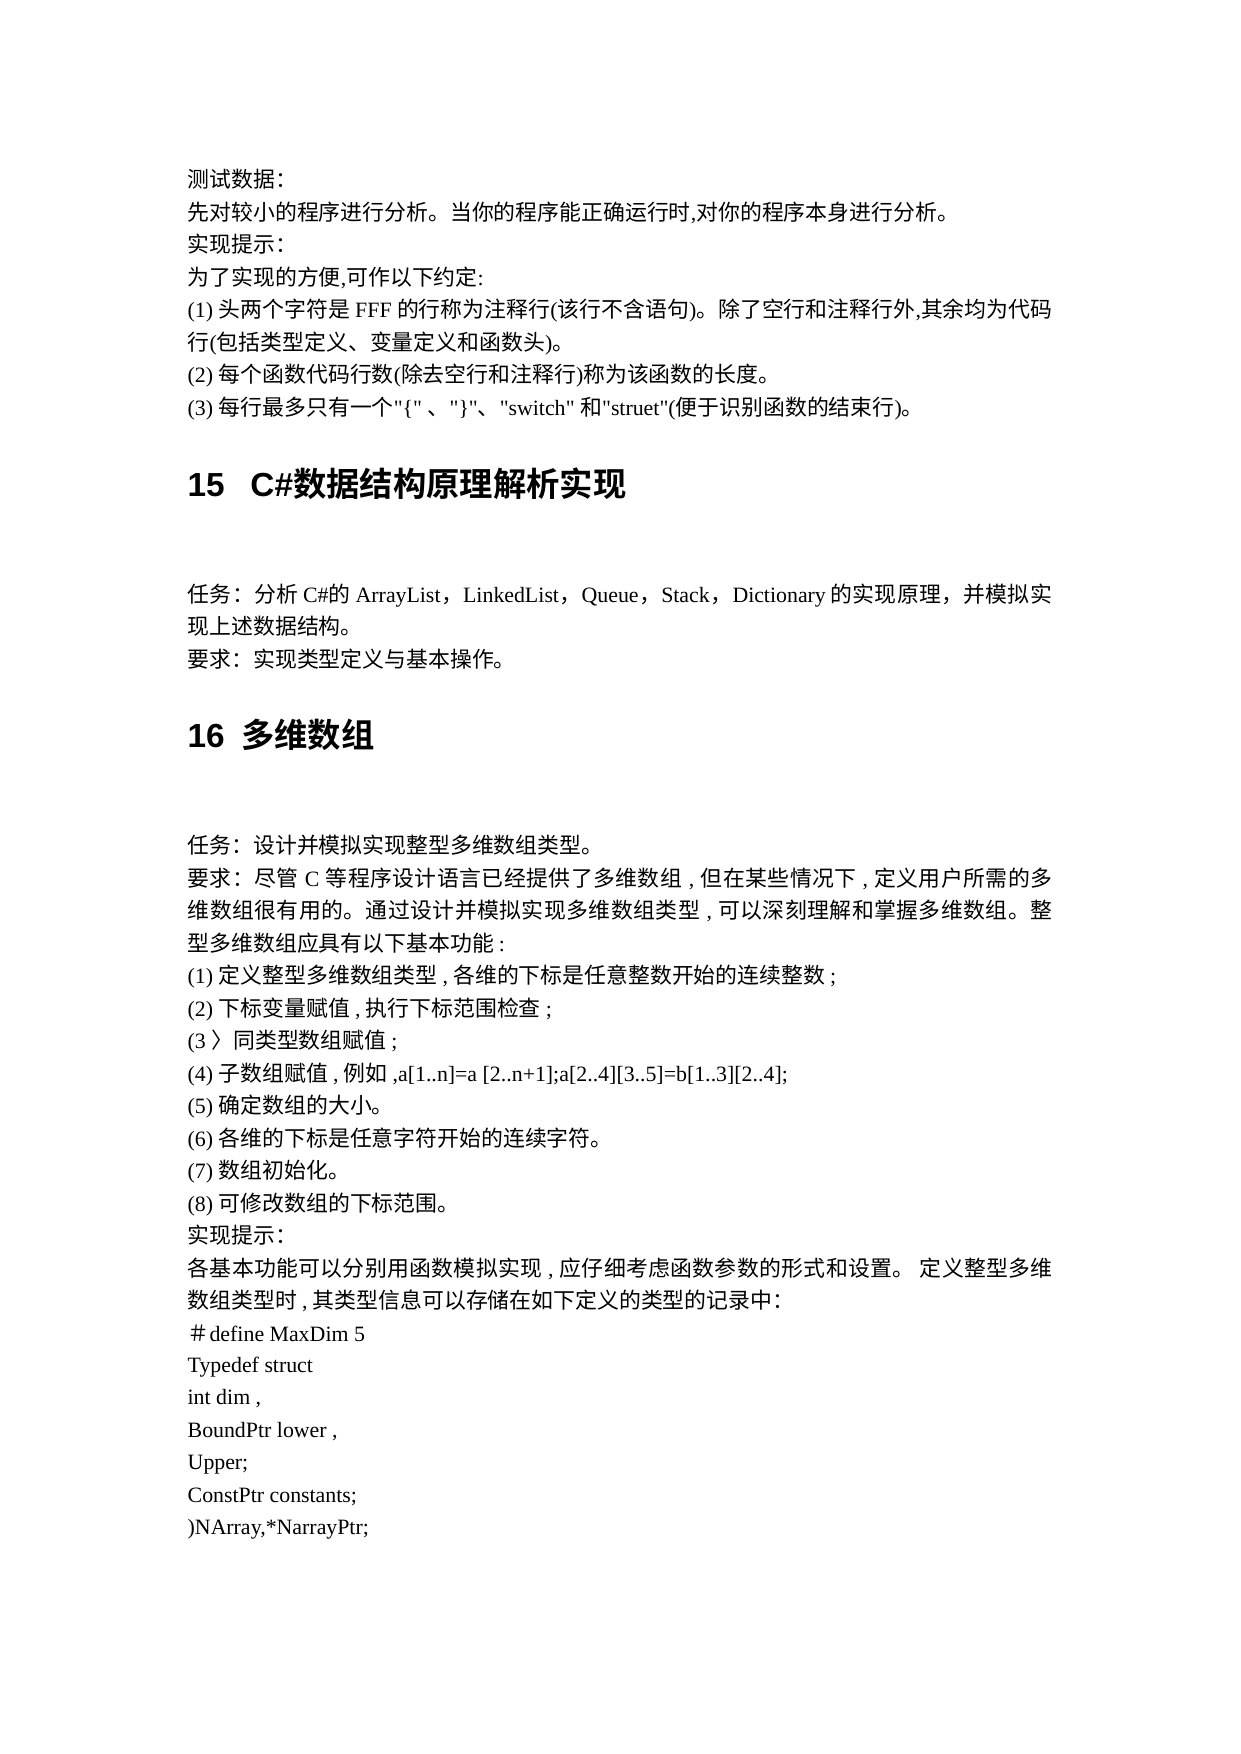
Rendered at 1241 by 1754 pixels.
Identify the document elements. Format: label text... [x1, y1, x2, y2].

text ConstPtr constants; [187, 1478, 1053, 1511]
text (3) 每行最多只有一个"{" 、"}"、"switch" 和"struet"(便于识别函数的结束行)。 [187, 389, 1053, 422]
text (5) 确定数组的大小。 [187, 1088, 1053, 1121]
text (2) 每个函数代码行数(除去空行和注释行)称为该函数的长度。 [187, 357, 1053, 389]
text (2) 下标变量赋值 , 执行下标范围检查 ; [187, 991, 1053, 1023]
text int dim , [187, 1381, 1053, 1413]
subtitle 多维数组 [187, 701, 1053, 766]
text (3 〉同类型数组赋值 ; [187, 1023, 1053, 1056]
text 各基本功能可以分别用函数模拟实现 , 应仔细考虑函数参数的形式和设置。 定义整型多维数组类型时 , 其类型信息可以存储在如下定义的类型的记录中： [187, 1251, 1053, 1316]
text 要求：尽管 C 等程序设计语言已经提供了多维数组 , 但在某些情况下 , 定义用户所需的多维数组很有用的。通过设计并模拟实现多维数组类型 , 可以深刻理解和掌握多维数组。整型多维数组应具有以下基本功能 : [187, 861, 1053, 958]
text (7) 数组初始化。 [187, 1153, 1053, 1186]
text BoundPtr lower , [187, 1413, 1053, 1446]
text 测试数据： [187, 162, 1053, 194]
text 实现提示： [187, 1218, 1053, 1251]
text 任务：分析C#的ArrayList，LinkedList，Queue，Stack，Dictionary的实现原理，并模拟实现上述数据结构。 [187, 576, 1053, 641]
text 要求：实现类型定义与基本操作。 [187, 641, 1053, 674]
text )NArray,*NarrayPtr; [187, 1511, 1053, 1543]
text (4) 子数组赋值 , 例如 ,a[1..n]=a [2..n+1];a[2..4][3..5]=b[1..3][2..4]; [187, 1056, 1053, 1088]
text Upper; [187, 1446, 1053, 1478]
text Typedef struct [187, 1348, 1053, 1381]
text ＃define MaxDim 5 [187, 1316, 1053, 1348]
subtitle C#数据结构原理解析实现 [187, 449, 1053, 514]
text (1) 定义整型多维数组类型 , 各维的下标是任意整数开始的连续整数 ; [187, 958, 1053, 991]
text (8) 可修改数组的下标范围。 [187, 1186, 1053, 1218]
text (6) 各维的下标是任意字符开始的连续字符。 [187, 1121, 1053, 1153]
text (1) 头两个字符是 FFF 的行称为注释行(该行不含语句)。除了空行和注释行外,其余均为代码行(包括类型定义、变量定义和函数头)。 [187, 292, 1053, 357]
text 先对较小的程序进行分析。当你的程序能正确运行时,对你的程序本身进行分析。 [187, 194, 1053, 227]
text 任务：设计并模拟实现整型多维数组类型。 [187, 828, 1053, 861]
text 为了实现的方便,可作以下约定: [187, 259, 1053, 292]
text 实现提示： [187, 227, 1053, 259]
